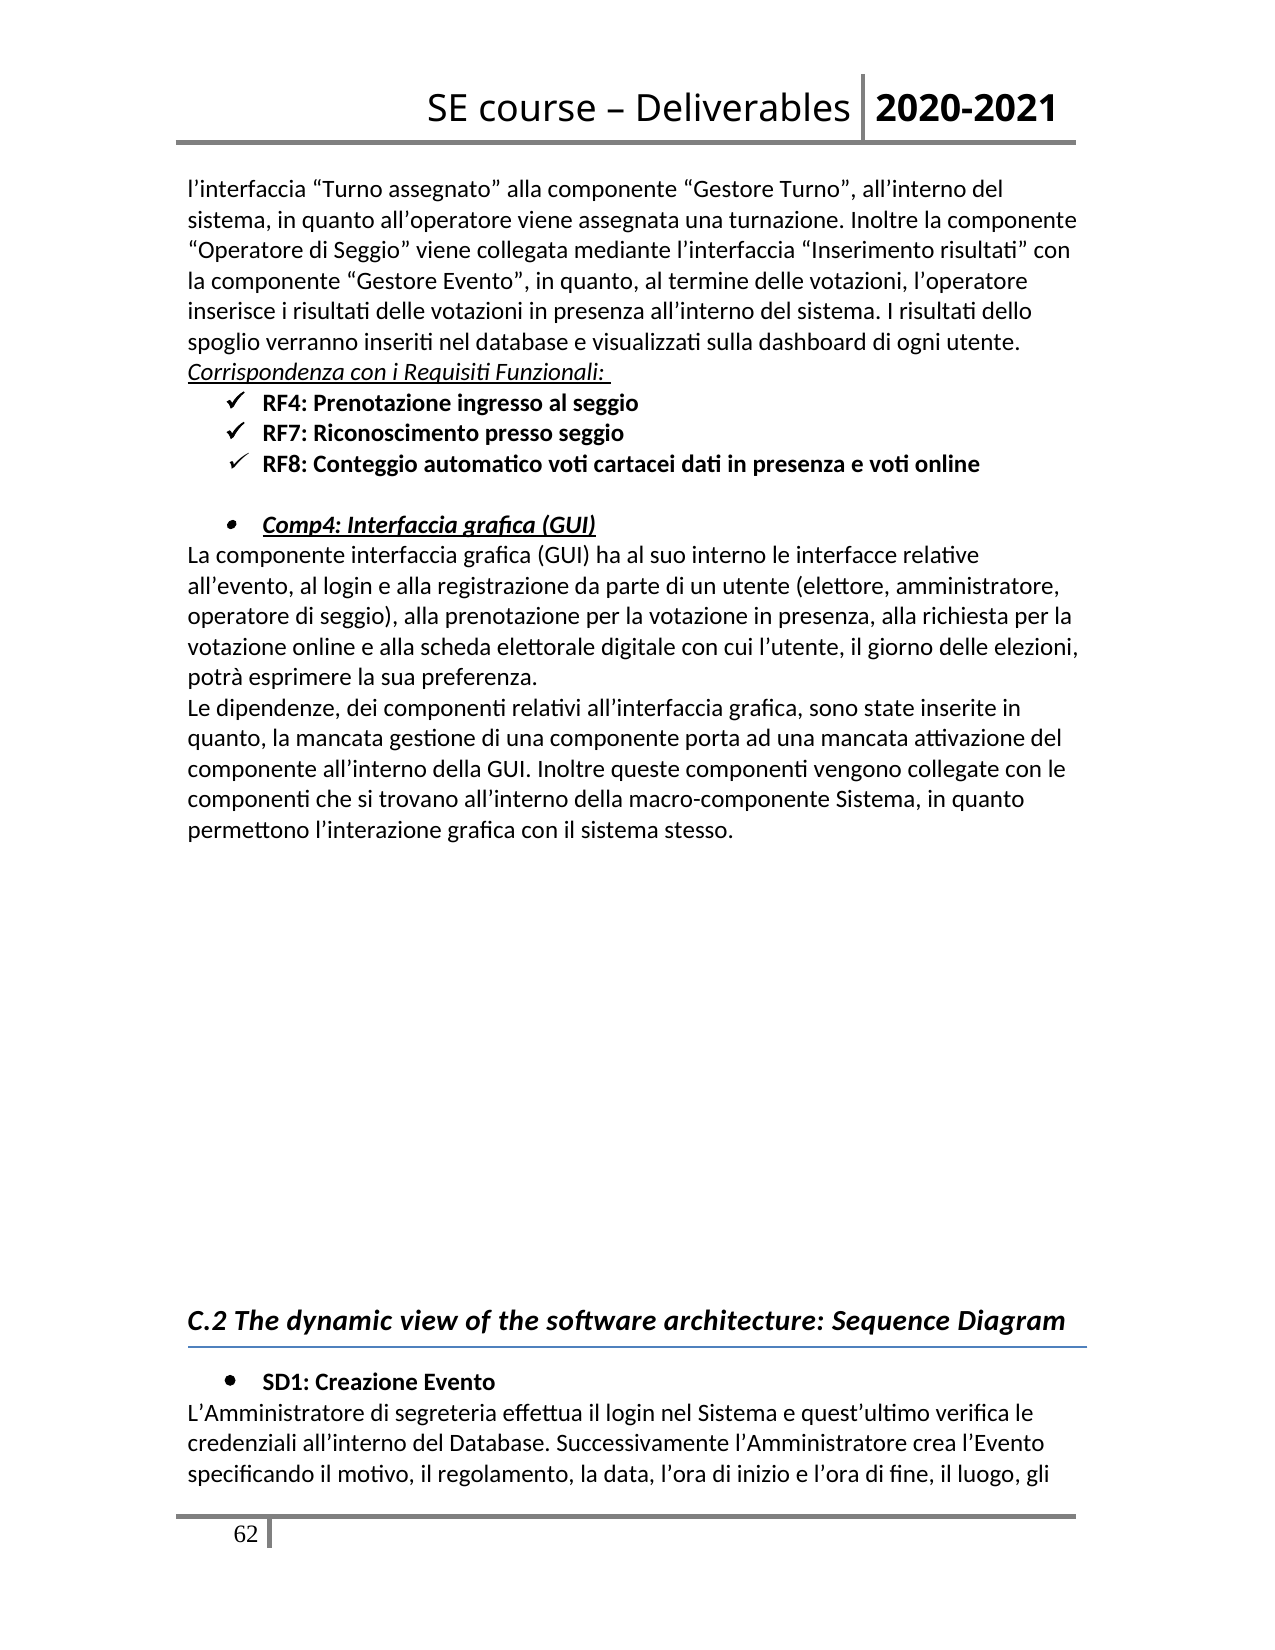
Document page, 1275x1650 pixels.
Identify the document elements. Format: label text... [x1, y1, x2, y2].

list RF8: Conteggio automatico voti cartacei dati in presenza e voti online [225, 448, 1087, 478]
text Le dipendenze, dei componenti relativi all’interfaccia grafica, sono state inserite in quanto, la mancata gestione di una componente porta ad una mancata attivazione del componente all’interno della GUI. Inoltre queste componenti vengono collegate con le componenti che si trovano all’interno della macro-componente Sistema, in quanto permettono l’interazione grafica con il sistema stesso. [187, 692, 1087, 845]
list RF7: Riconoscimento presso seggio [225, 417, 1087, 448]
list RF4: Prenotazione ingresso al seggio [225, 387, 1087, 417]
list SD1: Creazione Evento [225, 1366, 1087, 1397]
list Comp4: Interfaccia grafica (GUI) [225, 509, 1087, 539]
text La componente interfaccia grafica (GUI) ha al suo interno le interfacce relative all’evento, al login e alla registrazione da parte di un utente (elettore, amministratore, operatore di seggio), alla prenotazione per la votazione in presenza, alla richiesta per la votazione online e alla scheda elettorale digitale con cui l’utente, il giorno delle elezioni, potrà esprimere la sua preferenza. [187, 539, 1087, 692]
text Corrispondenza con i Requisiti Funzionali: [187, 356, 1087, 387]
text C.2 The dynamic view of the software architecture: Sequence Diagram [187, 1302, 1087, 1348]
